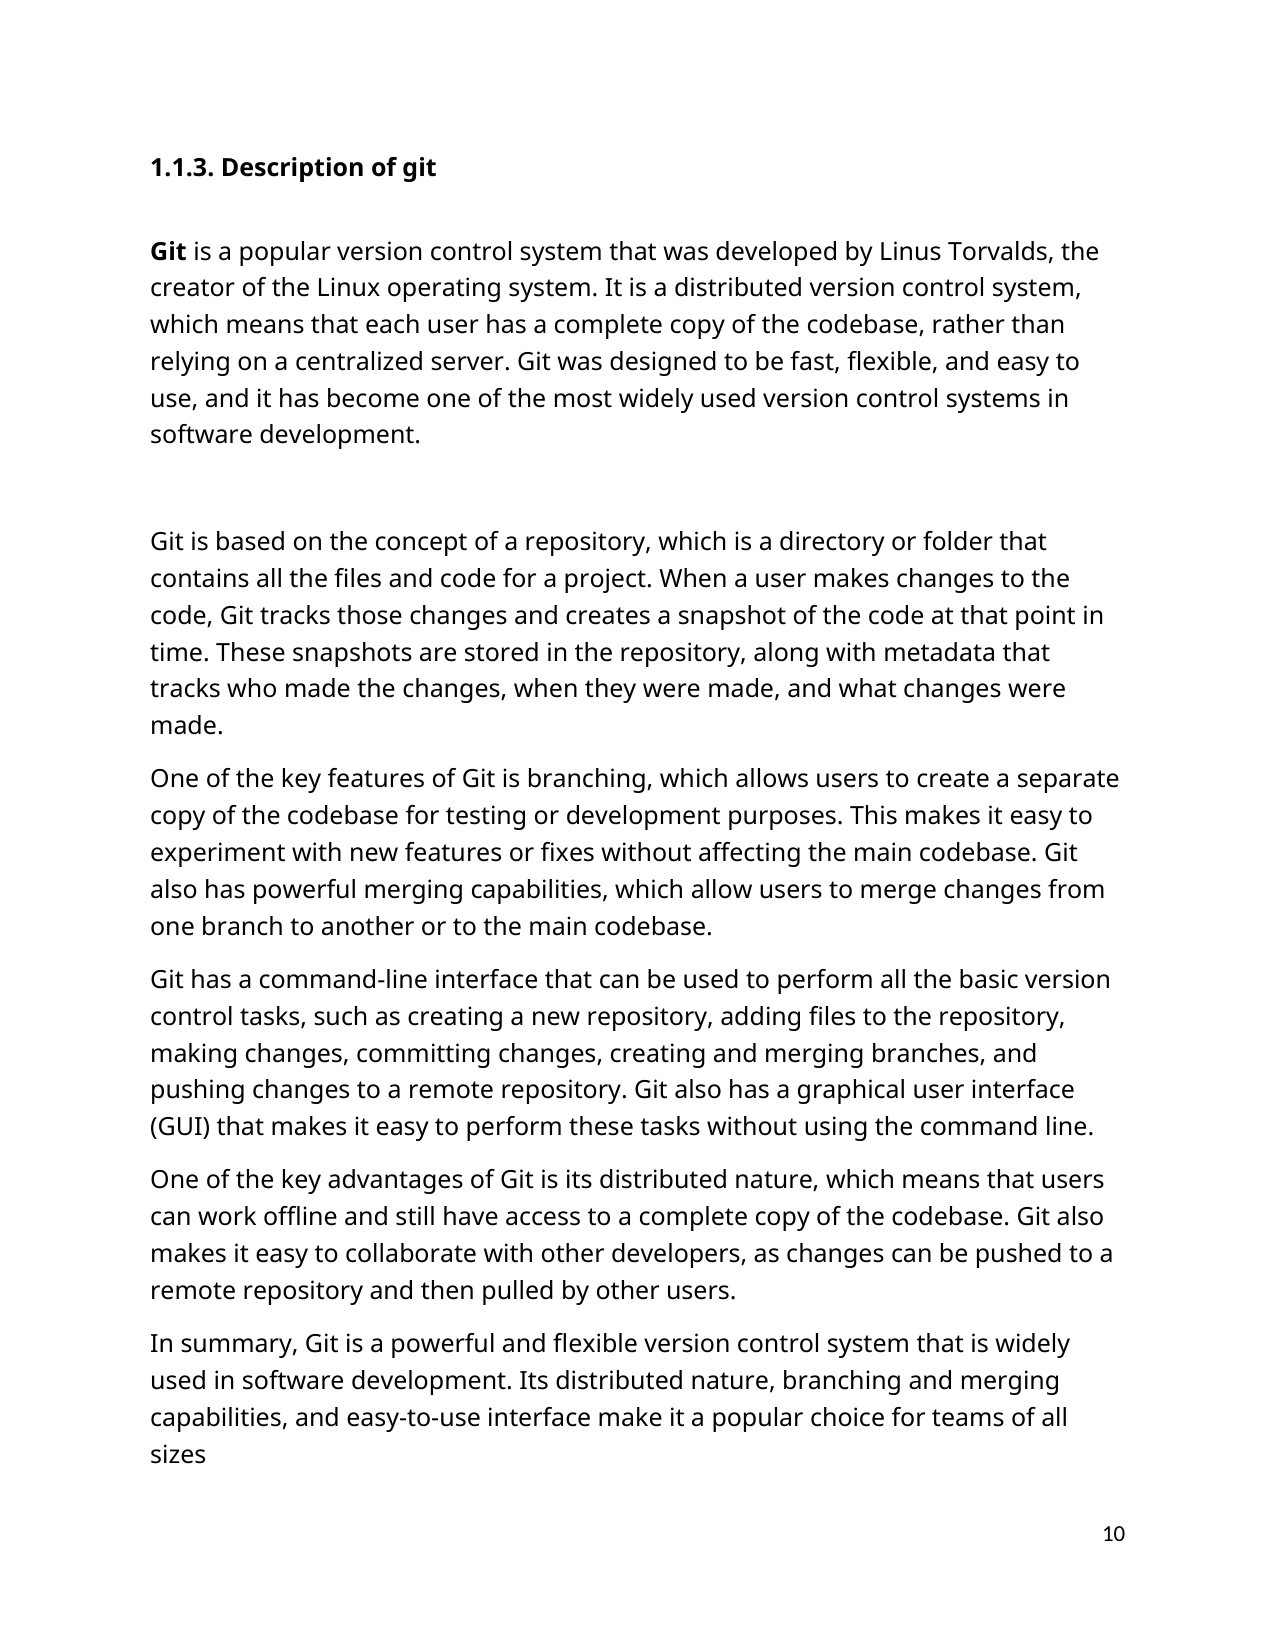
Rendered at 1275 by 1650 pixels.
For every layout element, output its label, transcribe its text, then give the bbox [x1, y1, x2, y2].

text Git has a command-line interface that can be used to perform all the basic version control tasks, such as creating a new repository, adding files to the repository, making changes, committing changes, creating and merging branches, and pushing changes to a remote repository. Git also has a graphical user interface (GUI) that makes it easy to perform these tasks without using the command line. [150, 962, 1125, 1143]
text 1.1.3. Description of git [150, 150, 1125, 214]
text Git is a popular version control system that was developed by Linus Torvalds, the creator of the Linux operating system. It is a distributed version control system, which means that each user has a complete copy of the codebase, rather than relying on a centralized server. Git was designed to be fast, flexible, and easy to use, and it has become one of the most widely used version control systems in software development. [150, 233, 1125, 451]
text One of the key features of Git is branching, which allows users to create a separate copy of the codebase for testing or development purposes. This makes it easy to experiment with new features or fixes without affecting the main codebase. Git also has powerful merging capabilities, which allow users to merge changes from one branch to another or to the main codebase. [150, 761, 1125, 942]
text Git is based on the concept of a repository, which is a directory or folder that contains all the files and code for a project. When a user makes changes to the code, Git tracks those changes and creates a snapshot of the code at that point in time. These snapshots are stored in the repository, along with metadata that tracks who made the changes, when they were made, and what changes were made. [150, 524, 1125, 742]
text In summary, Git is a powerful and flexible version control system that is widely used in software development. Its distributed nature, branching and merging capabilities, and easy-to-use interface make it a popular choice for teams of all sizes [150, 1326, 1125, 1470]
text One of the key advantages of Git is its distributed nature, which means that users can work offline and still have access to a complete copy of the codebase. Git also makes it easy to collaborate with other developers, as changes can be pushed to a remote repository and then pulled by other users. [150, 1162, 1125, 1307]
